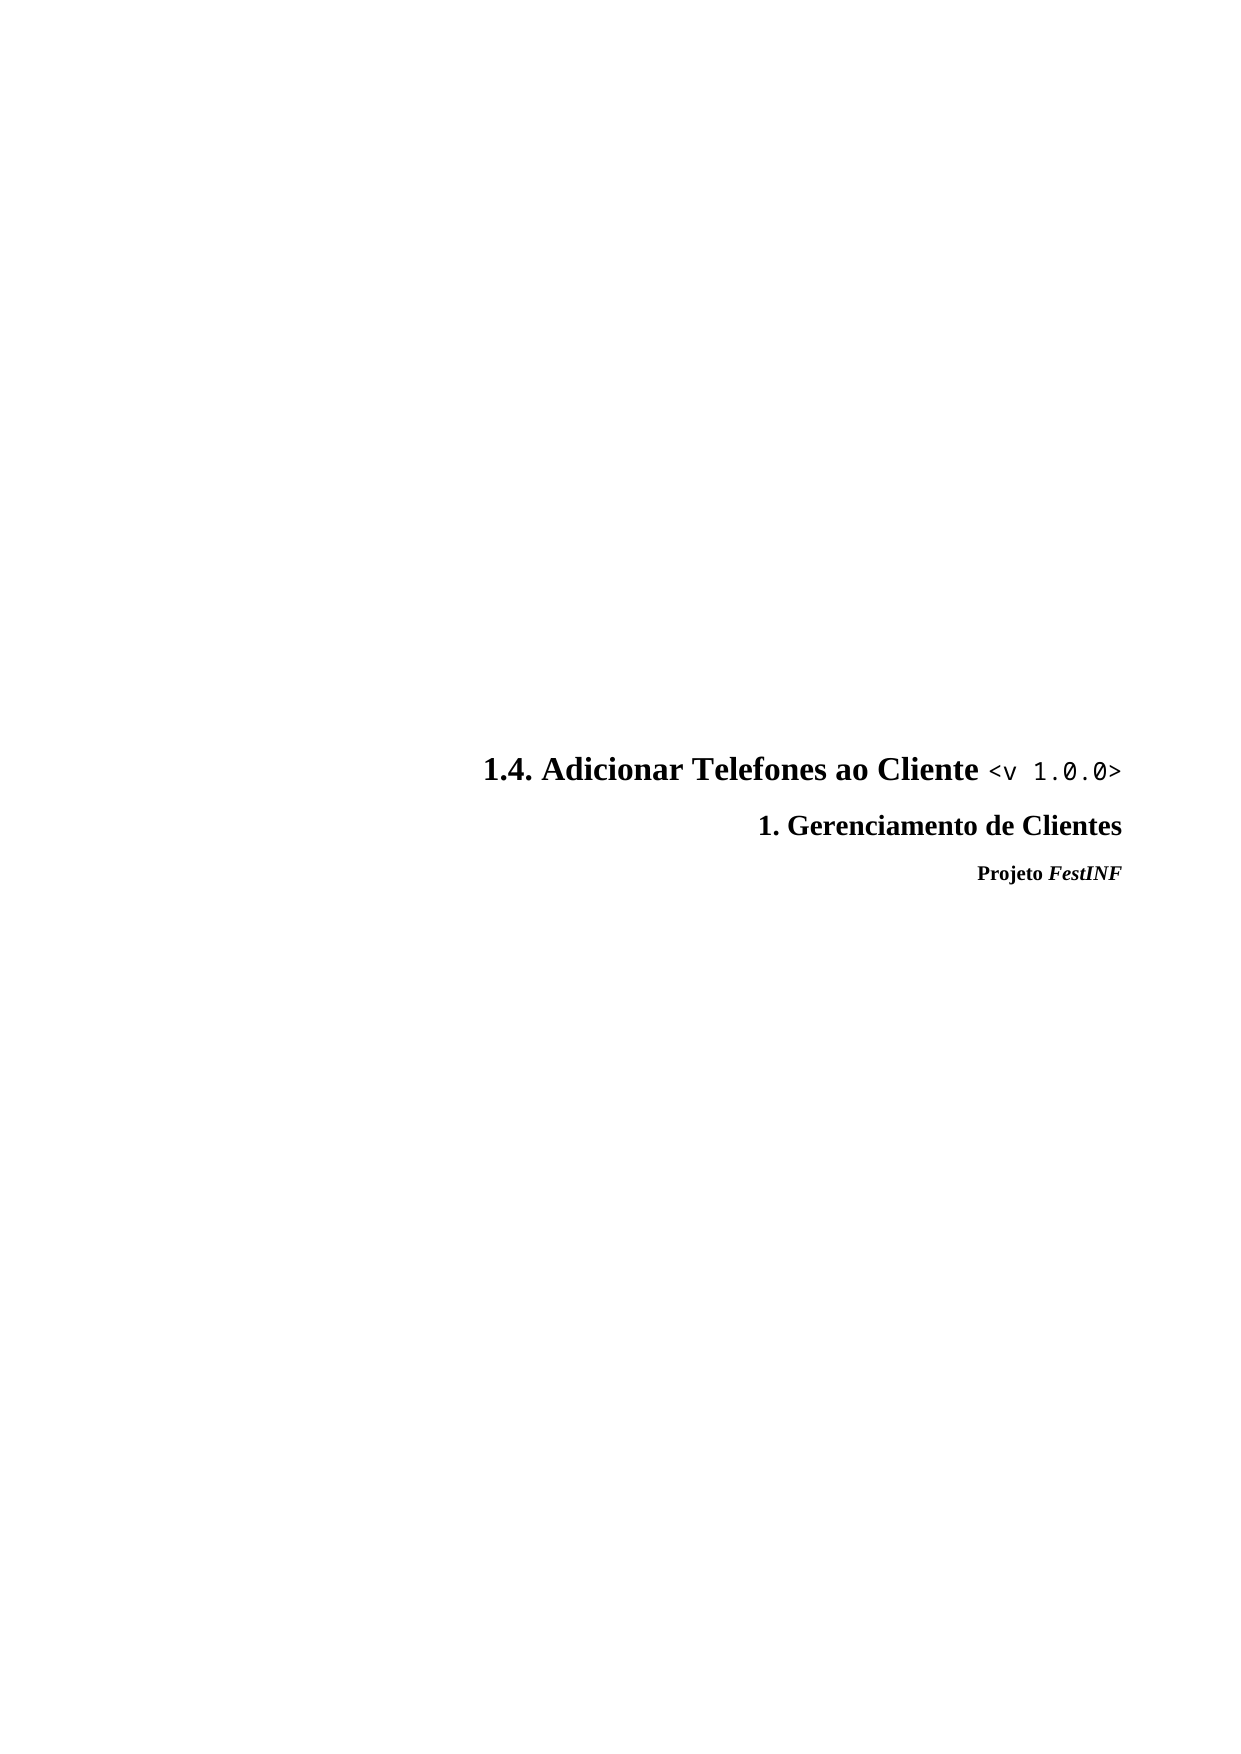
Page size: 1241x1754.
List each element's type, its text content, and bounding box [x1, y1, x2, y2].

text Projeto FestINF [177, 861, 1122, 885]
text 1.4. Adicionar Telefones ao Cliente <v 1.0.0> [177, 750, 1122, 788]
text 1. Gerenciamento de Clientes [177, 808, 1122, 841]
